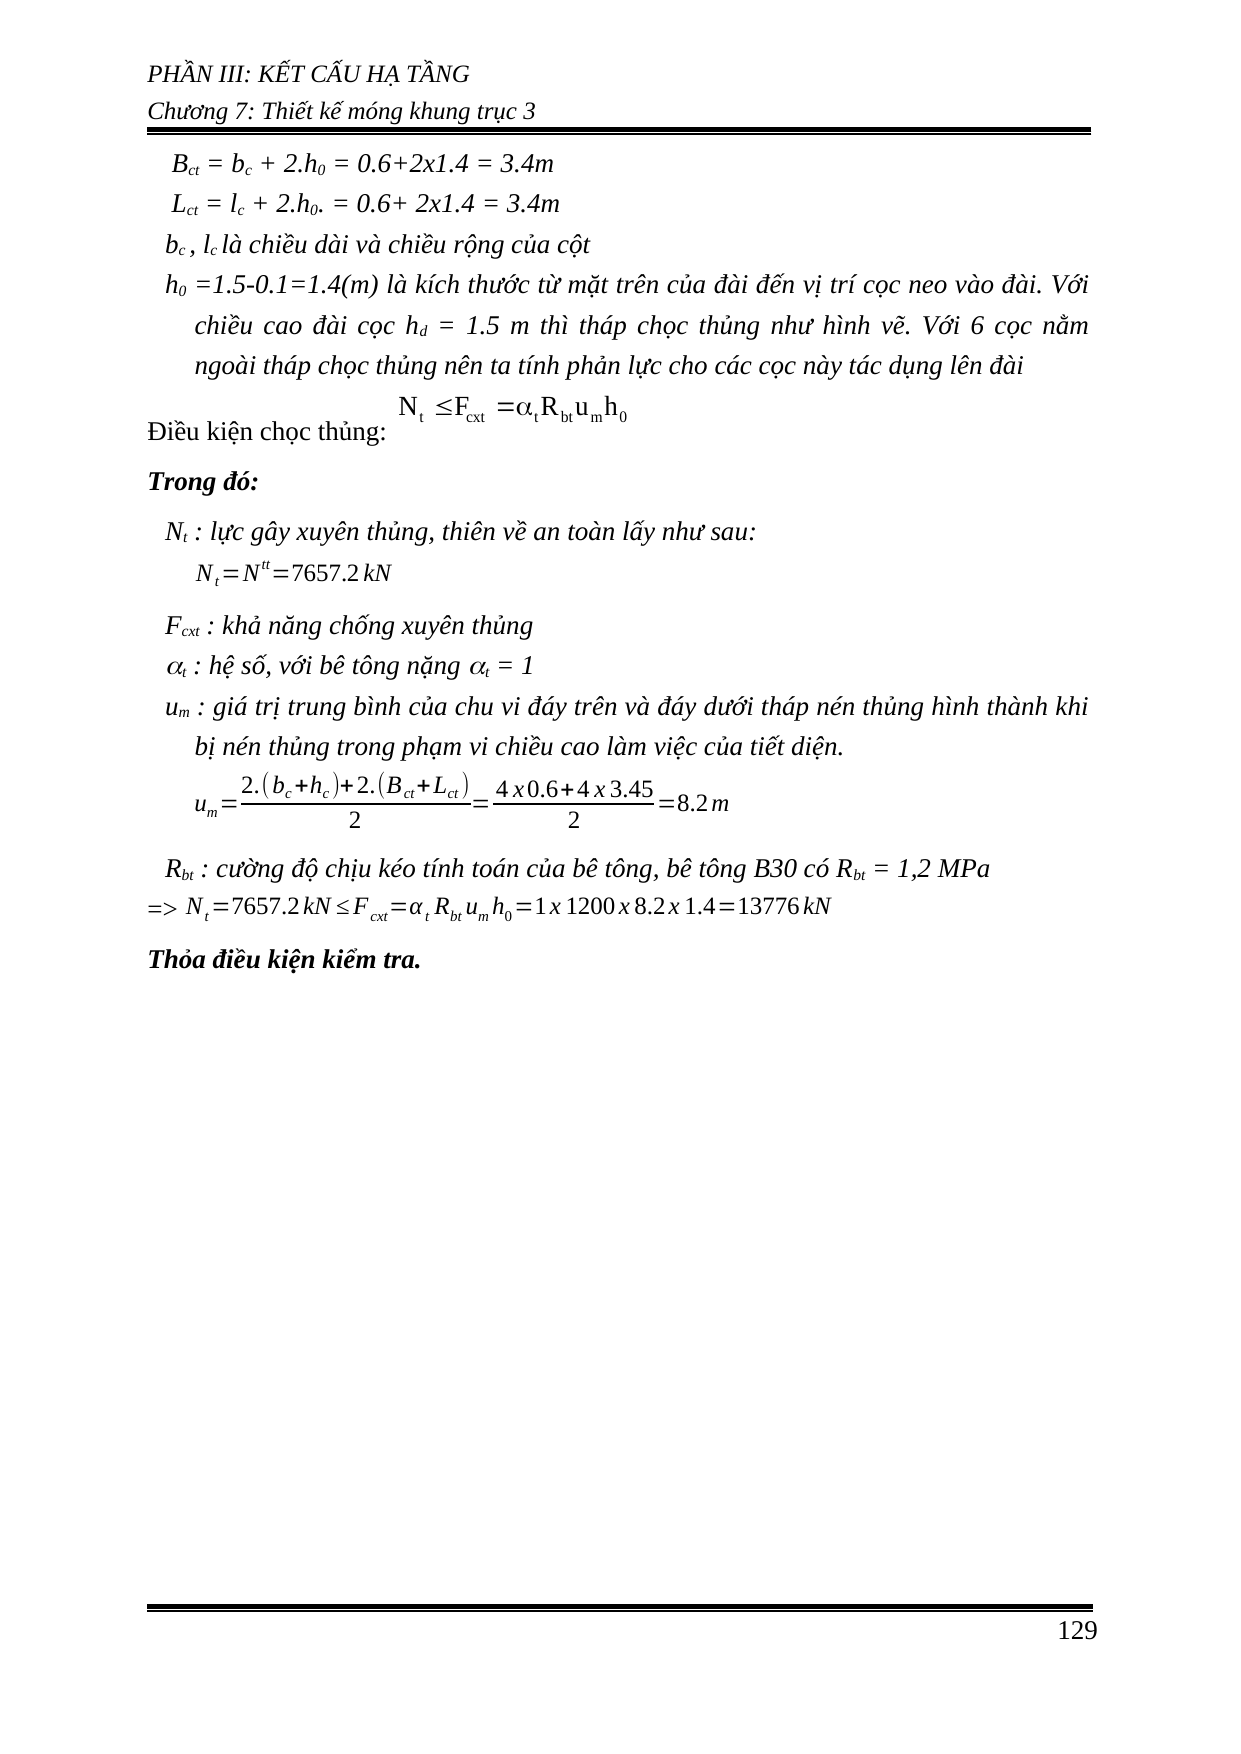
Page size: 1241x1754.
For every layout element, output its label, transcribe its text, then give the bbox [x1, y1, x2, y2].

text h0 =1.5-0.1=1.4(m) là kích thước từ mặt trên của đài đến vị trí cọc neo vào đài. Với chiều cao đài cọc hd = 1.5 m thì tháp chọc thủng như hình vẽ. Với 6 cọc nằm ngoài tháp chọc thủng nên ta tính phản lực cho các cọc này tác dụng lên đài [165, 268, 1093, 380]
text um : giá trị trung bình của chu vi đáy trên và đáy dưới tháp nén thủng hình thành khi bị nén thủng trong phạm vi chiều cao làm việc của tiết diện. [165, 690, 1093, 761]
text Bct = bc + 2.h0 = 0.6+2x1.4 = 3.4m [165, 147, 1093, 178]
text Thỏa điều kiện kiểm tra. [147, 943, 1093, 974]
text Fcxt : khả năng chống xuyên thủng [165, 609, 1093, 640]
text t : hệ số, với bê tông nặng t = 1 [165, 649, 1093, 680]
text Nt : lực gây xuyên thủng, thiên về an toàn lấy như sau: [165, 515, 1093, 546]
text Rbt : cường độ chịu kéo tính toán của bê tông, bê tông B30 có Rbt = 1,2 MPa [165, 852, 1093, 884]
text Lct = lc + 2.h0. = 0.6+ 2x1.4 = 3.4m [165, 187, 1093, 219]
text Trong đó: [147, 465, 1093, 496]
text Điều kiện chọc thủng: [147, 389, 1093, 446]
text bc , lc là chiều dài và chiều rộng của cột [165, 228, 1093, 259]
text => [147, 893, 1093, 924]
